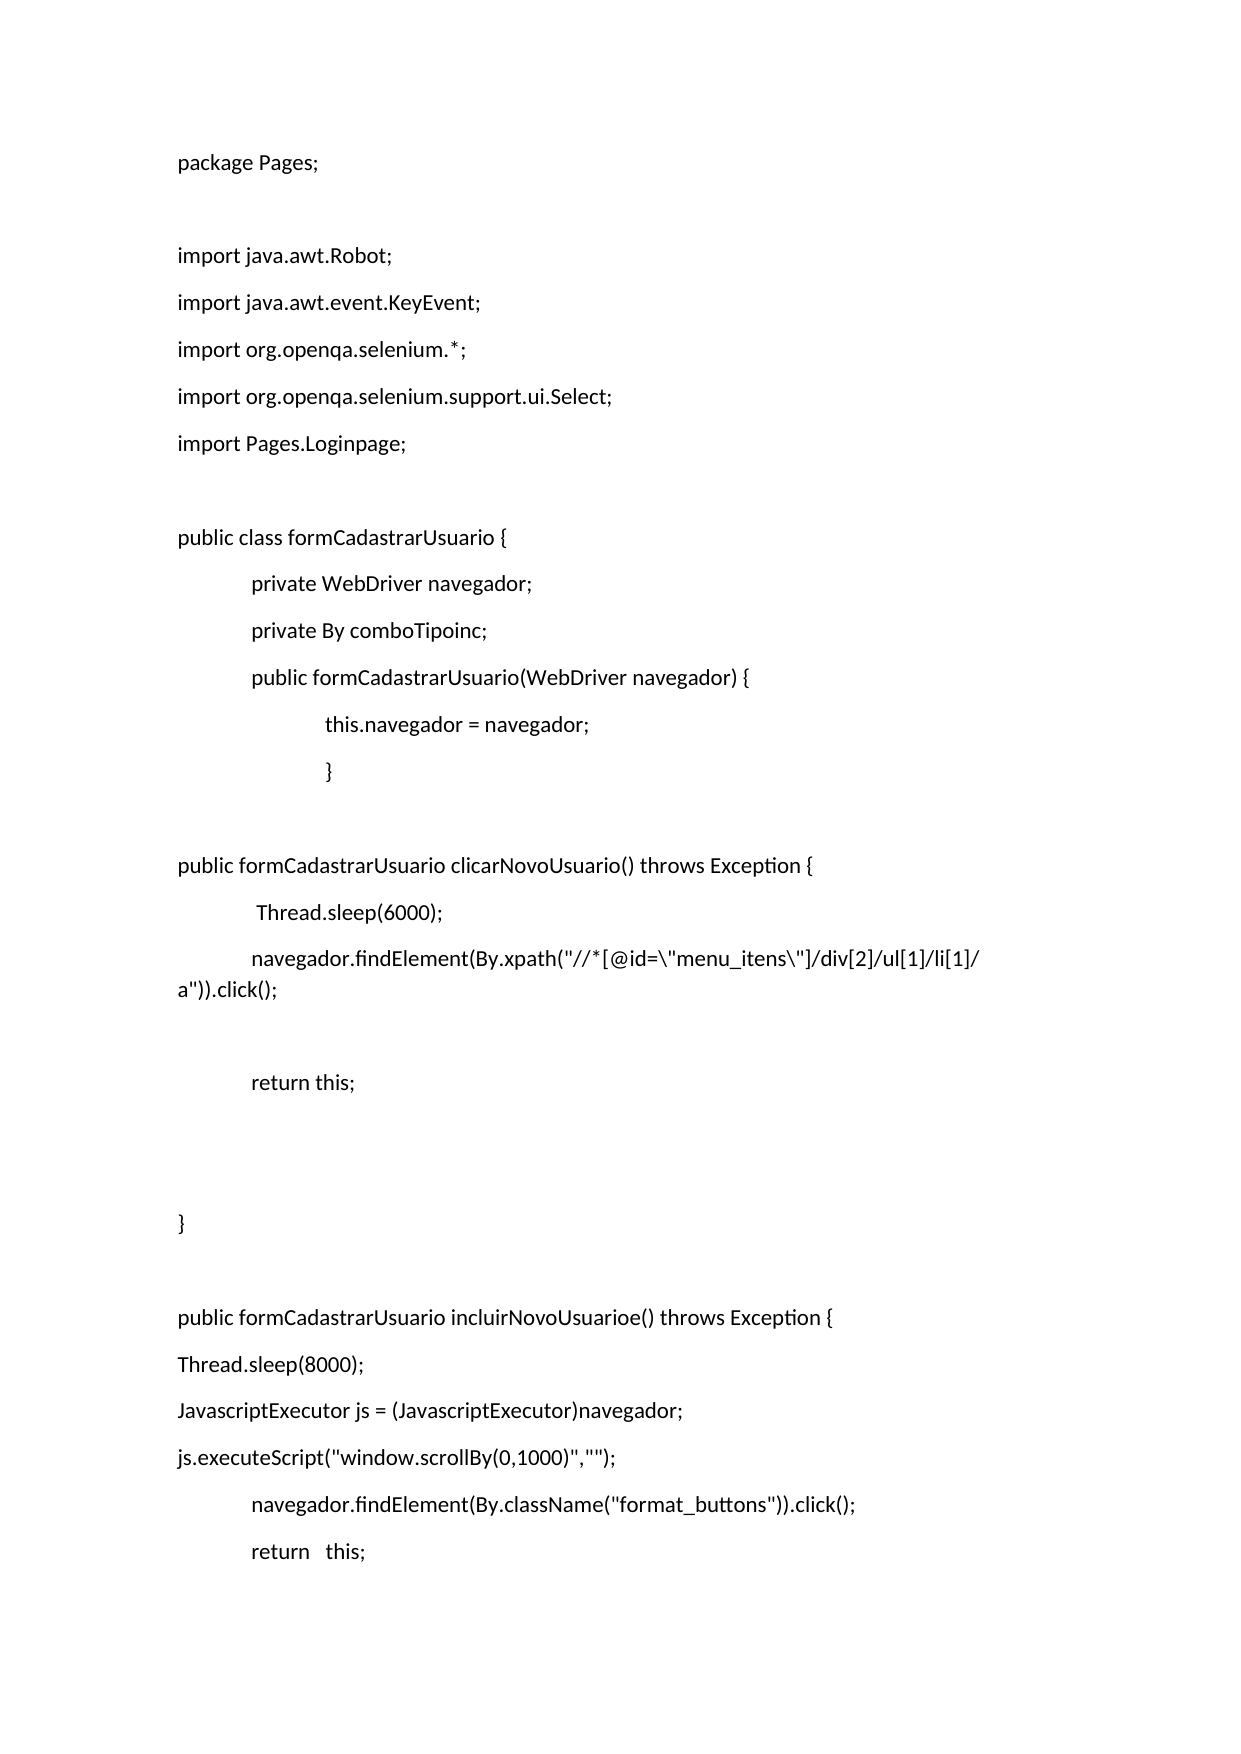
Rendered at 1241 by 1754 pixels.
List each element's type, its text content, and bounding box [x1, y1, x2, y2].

text Thread.sleep(8000); [177, 1350, 1063, 1378]
text import java.awt.event.KeyEvent; [177, 288, 1063, 316]
text Thread.sleep(6000); [177, 898, 1063, 926]
text this.navegador = navegador; [177, 710, 1063, 738]
text } [177, 1209, 1063, 1237]
text import org.openqa.selenium.support.ui.Select; [177, 382, 1063, 410]
text js.executeScript("window.scrollBy(0,1000)",""); [177, 1443, 1063, 1471]
text return this; [177, 1068, 1063, 1096]
text private By comboTipoinc; [177, 616, 1063, 644]
text package Pages; [177, 148, 1063, 176]
text import org.openqa.selenium.*; [177, 335, 1063, 363]
text public formCadastrarUsuario clicarNovoUsuario() throws Exception { [177, 851, 1063, 879]
text public class formCadastrarUsuario { [177, 523, 1063, 551]
text public formCadastrarUsuario incluirNovoUsuarioe() throws Exception { [177, 1303, 1063, 1331]
text return this; [177, 1537, 1063, 1565]
text public formCadastrarUsuario(WebDriver navegador) { [177, 663, 1063, 691]
text } [177, 757, 1063, 785]
text JavascriptExecutor js = (JavascriptExecutor)navegador; [177, 1397, 1063, 1424]
text import Pages.Loginpage; [177, 429, 1063, 457]
text private WebDriver navegador; [177, 569, 1063, 597]
text navegador.findElement(By.className("format_buttons")).click(); [177, 1490, 1063, 1518]
text navegador.findElement(By.xpath("//*[@id=\"menu_itens\"]/div[2]/ul[1]/li[1]/a")).click(); [177, 944, 1063, 1003]
text import java.awt.Robot; [177, 241, 1063, 269]
